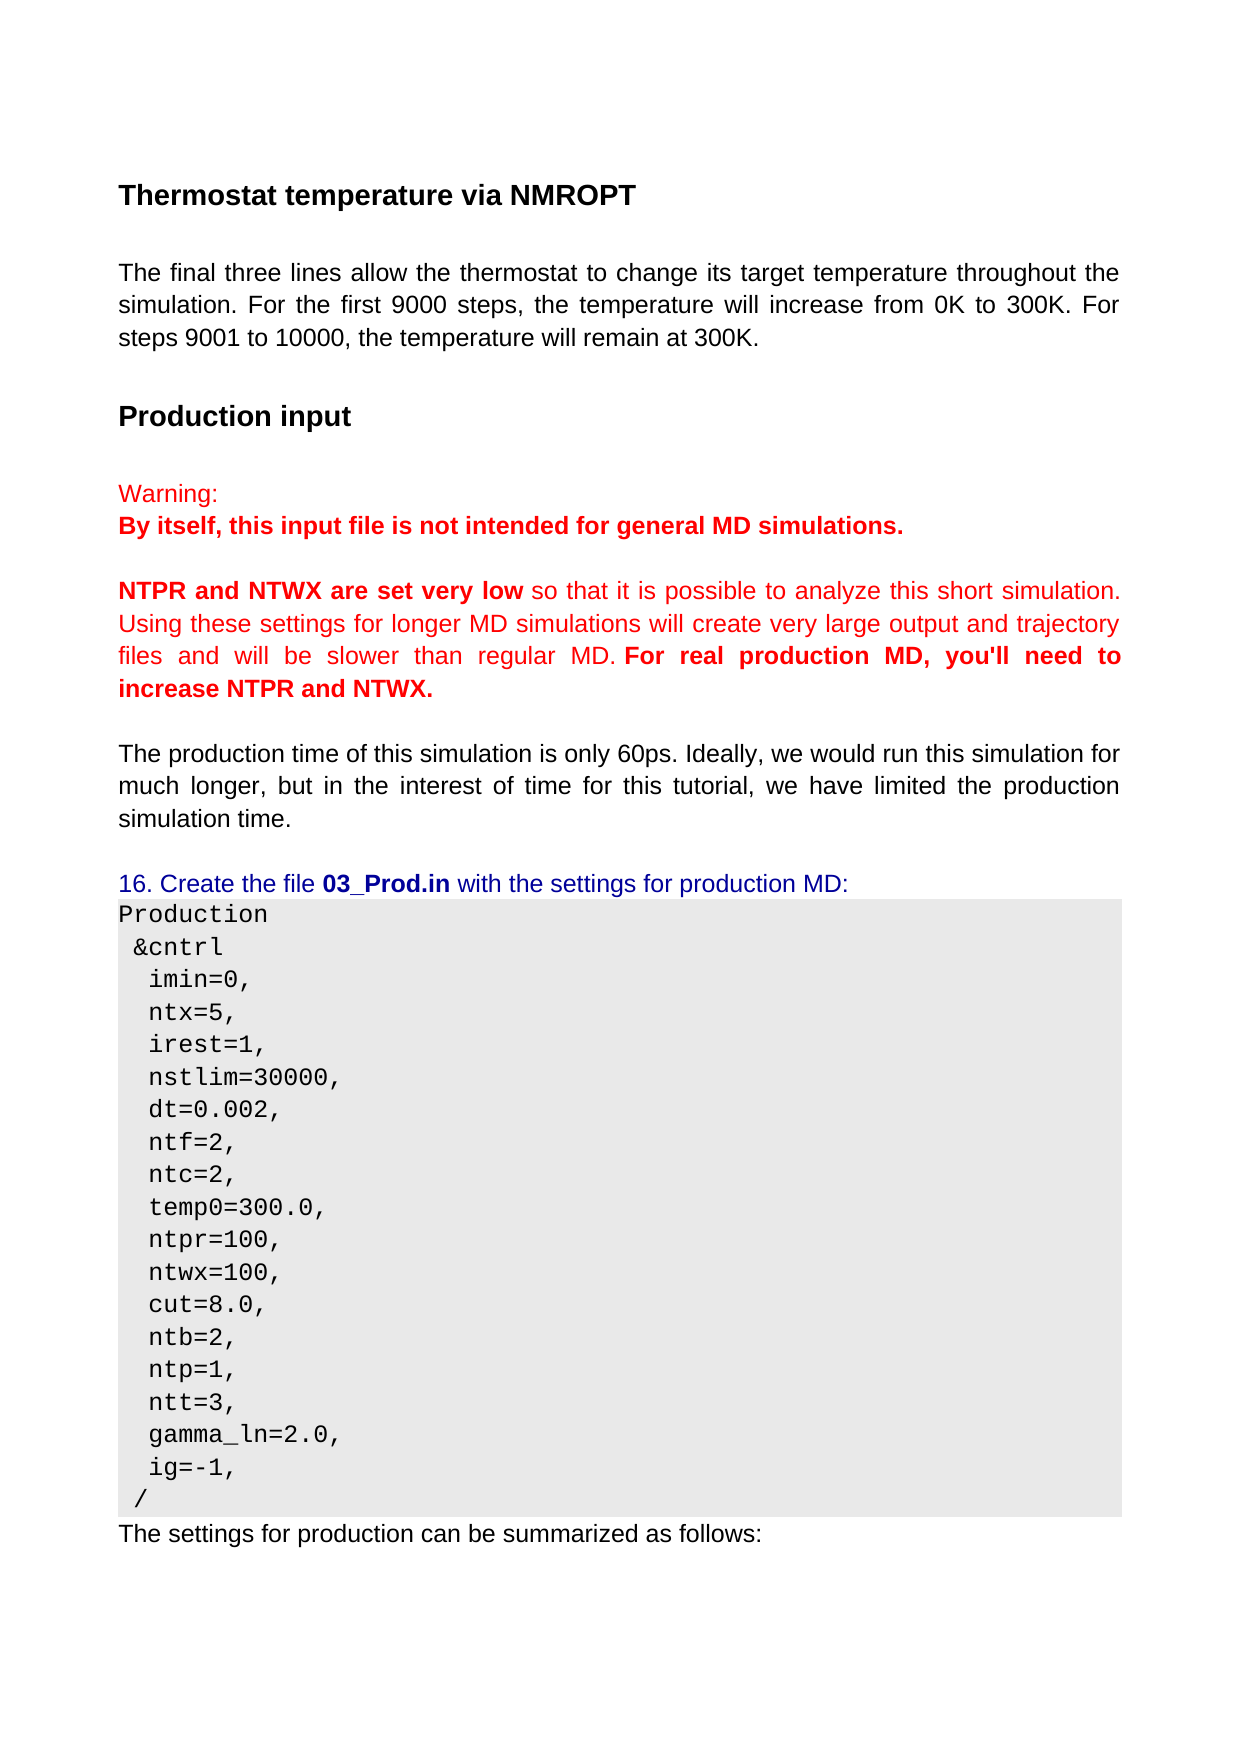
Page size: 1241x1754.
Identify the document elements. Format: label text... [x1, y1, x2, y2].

text Production &cntrl imin=0, ntx=5, irest=1, nstlim=30000, dt=0.002, ntf=2, ntc=2, temp0=300.0, ntpr=100, ntwx=100, cut=8.0, ntb=2, ntp=1, ntt=3, gamma_ln=2.0, ig=-1, / [118, 899, 1122, 1517]
text Production input [118, 383, 1122, 448]
text The settings for production can be summarized as follows: [118, 1517, 1122, 1549]
text The final three lines allow the thermostat to change its target temperature throughout the simulation. For the first 9000 steps, the temperature will increase from 0K to 300K. For steps 9001 to 10000, the temperature will remain at 300K. [118, 256, 1122, 354]
text Warning: By itself, this input file is not intended for general MD simulations. NTPR and NTWX are set very low so that it is possible to analyze this short simulation. Using these settings for longer MD simulations will create very large output and trajectory files and will be slower than regular MD. For real production MD, you'll need to increase NTPR and NTWX. The production time of this simulation is only 60ps. Ideally, we would run this simulation for much longer, but in the interest of time for this tutorial, we have limited the production simulation time. 16. Create the file 03_Prod.in with the settings for production MD: [118, 477, 1122, 899]
text Thermostat temperature via NMROPT [118, 162, 1122, 227]
